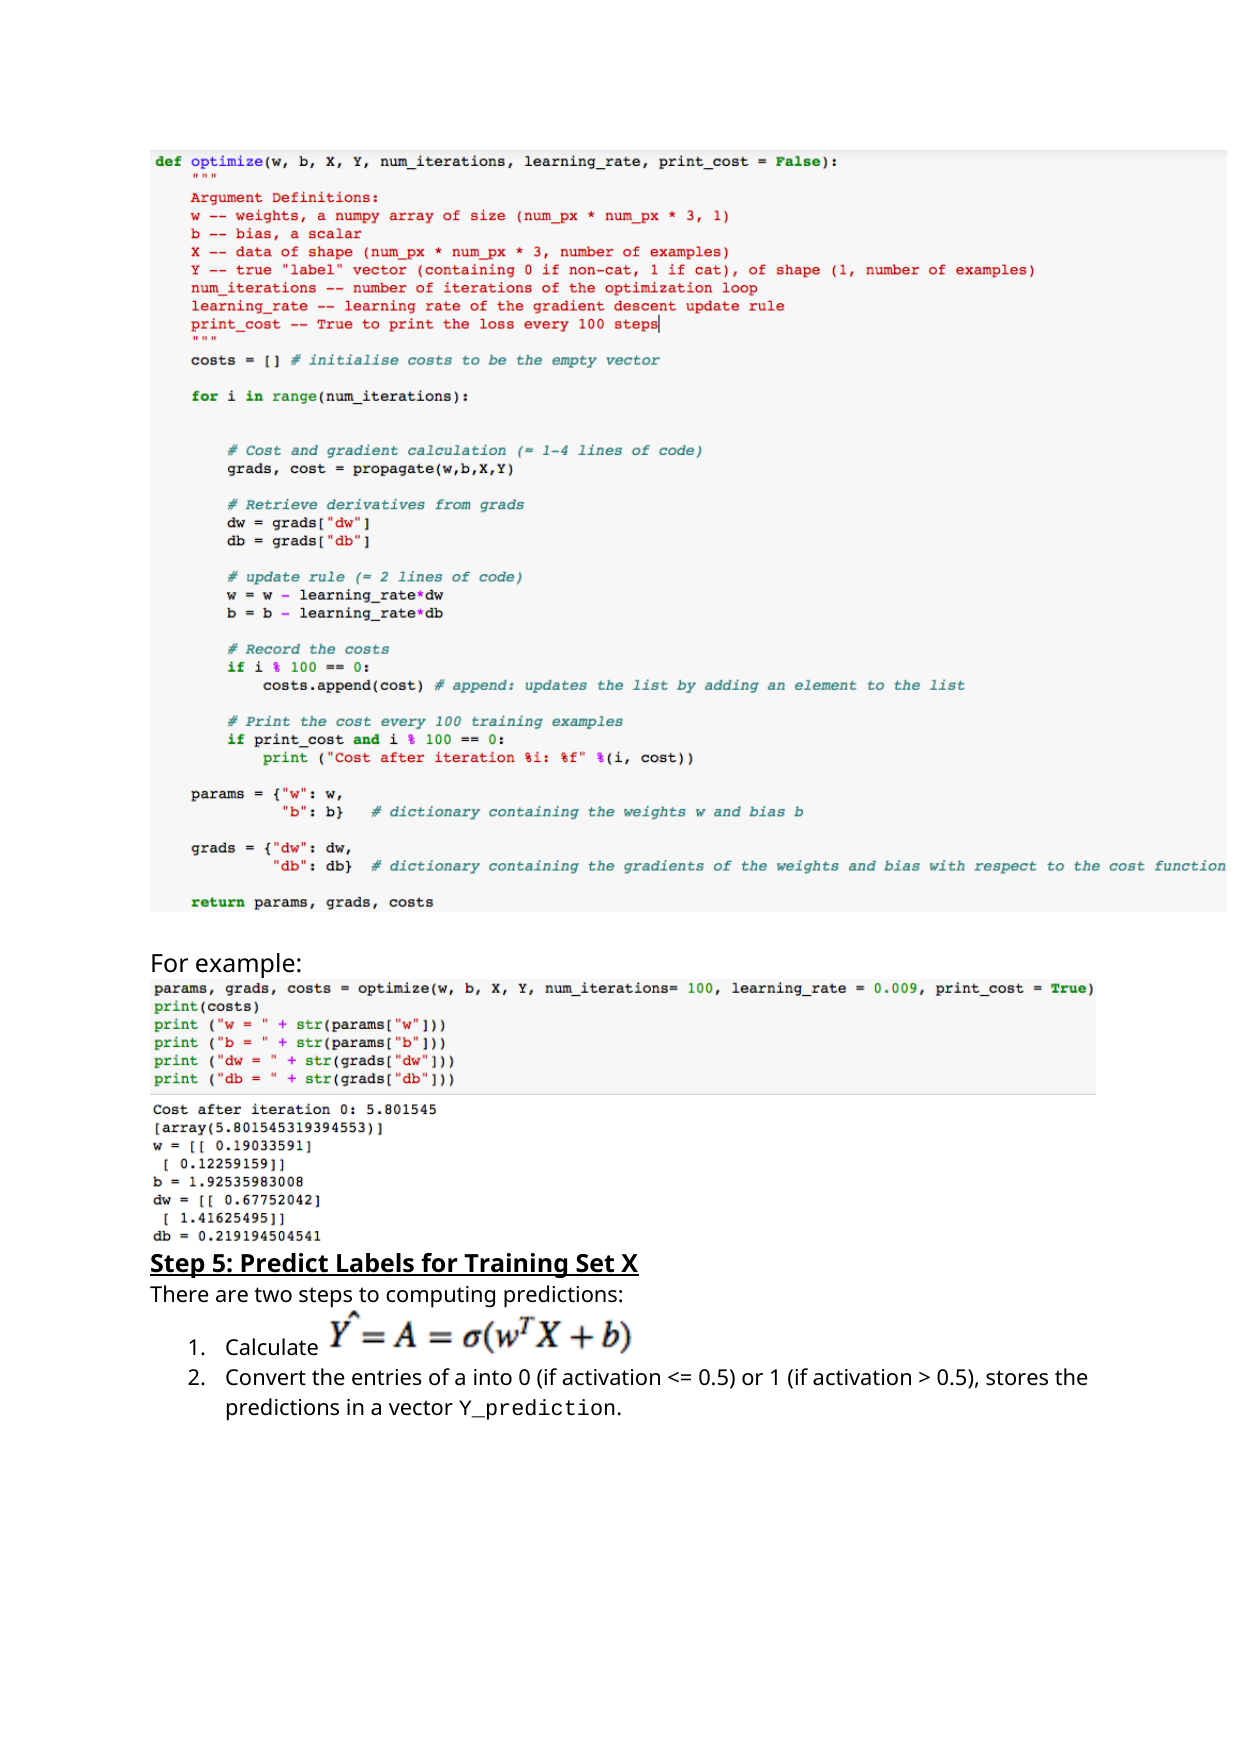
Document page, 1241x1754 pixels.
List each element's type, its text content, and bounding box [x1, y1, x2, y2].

text There are two steps to computing predictions: [150, 1279, 1090, 1309]
list Convert the entries of a into 0 (if activation <= 0.5) or 1 (if activation > 0.5), stores the predictions in a vector Y_prediction. [187, 1362, 1090, 1422]
picture [150, 979, 1096, 1246]
picture [150, 150, 1228, 912]
text For example: [150, 946, 1090, 979]
text Step 5: Predict Labels for Training Set X [150, 1246, 1090, 1279]
picture [324, 1309, 636, 1356]
